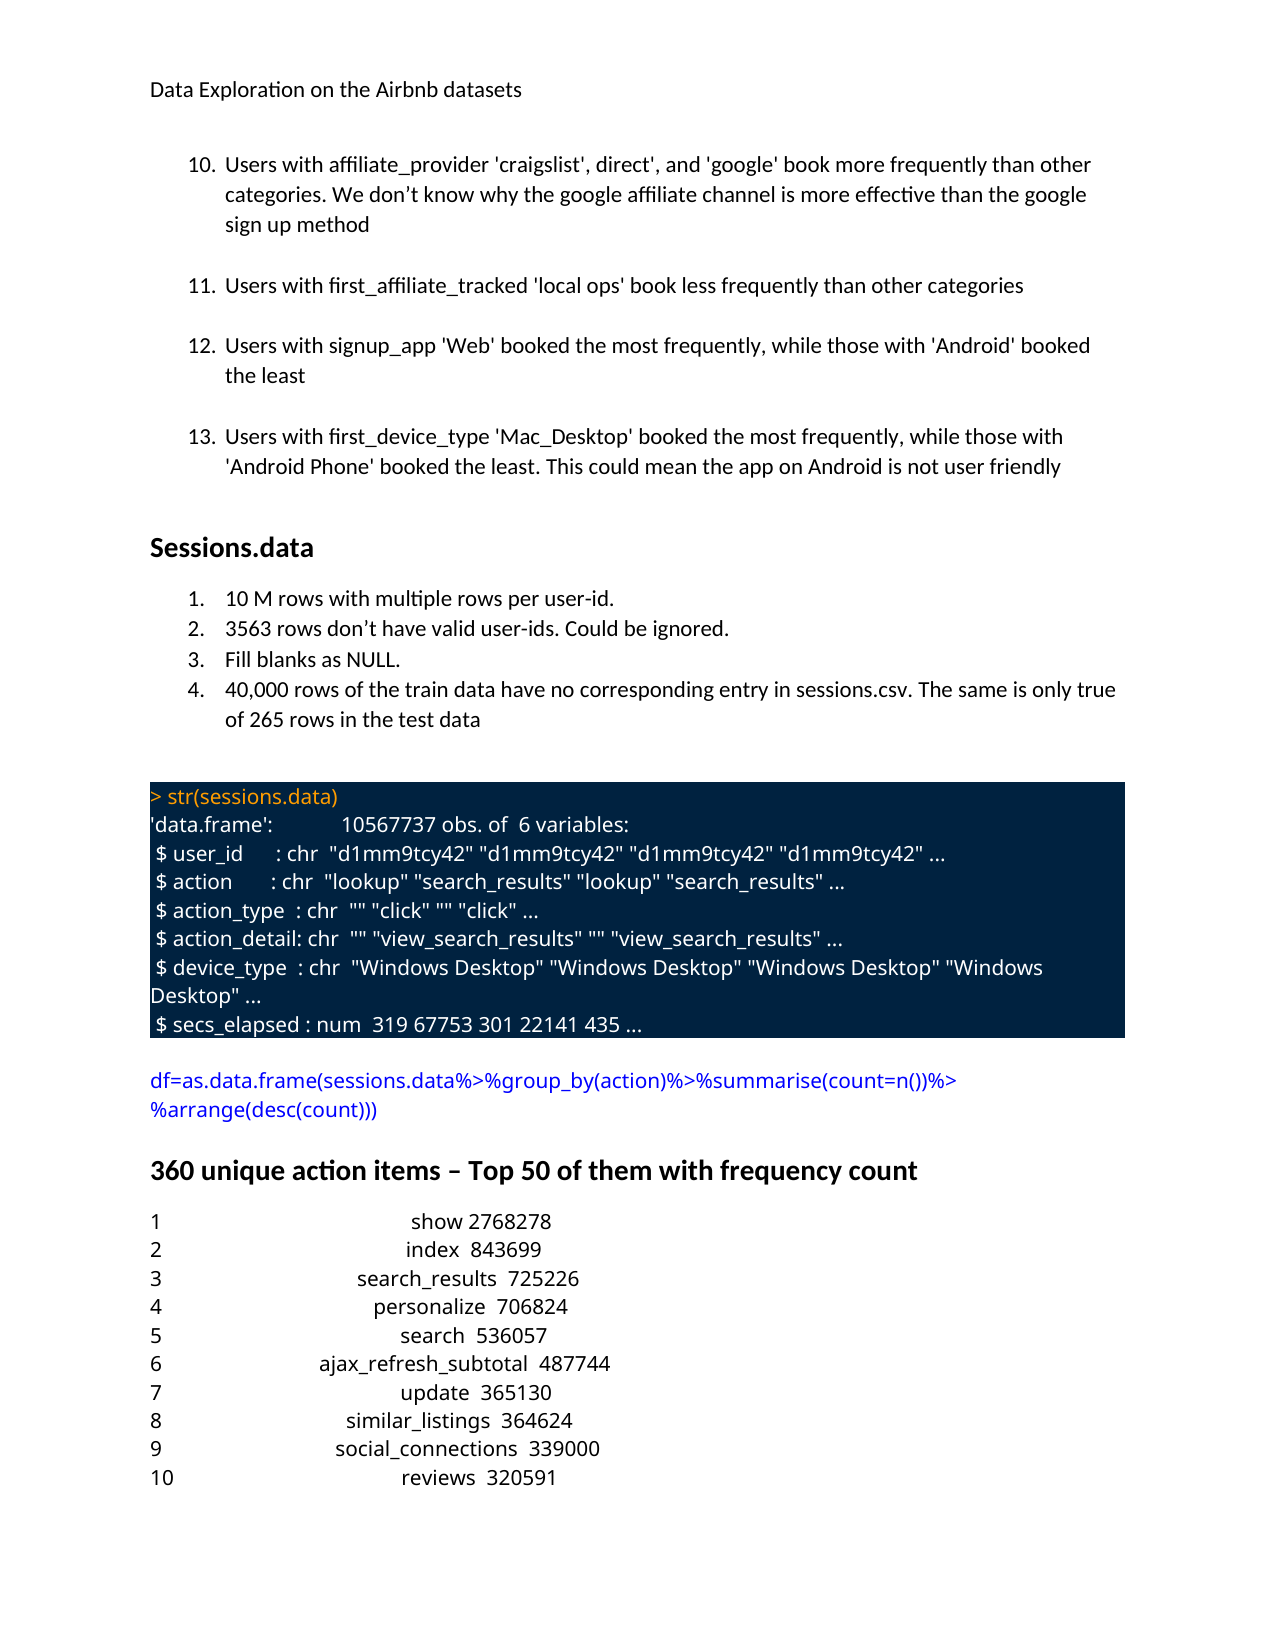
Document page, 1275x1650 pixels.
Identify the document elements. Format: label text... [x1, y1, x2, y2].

text 3 search_results 725226 [150, 1264, 1125, 1292]
text 4 personalize 706824 [150, 1292, 1125, 1321]
text 8 similar_listings 364624 [150, 1406, 1125, 1434]
text $ device_type : chr "Windows Desktop" "Windows Desktop" "Windows Desktop" "Windows Desktop" ... [150, 953, 1125, 1010]
list Users with signup_app 'Web' booked the most frequently, while those with 'Android' booked the least [187, 331, 1125, 389]
text 7 update 365130 [150, 1378, 1125, 1406]
list Users with first_affiliate_tracked 'local ops' book less frequently than other categories [187, 271, 1125, 299]
text $ action : chr "lookup" "search_results" "lookup" "search_results" ... [150, 867, 1125, 896]
text $ action_detail: chr "" "view_search_results" "" "view_search_results" ... [150, 924, 1125, 953]
list Fill blanks as NULL. [187, 645, 1125, 673]
list 10 M rows with multiple rows per user-id. [187, 584, 1125, 612]
text 6 ajax_refresh_subtotal 487744 [150, 1349, 1125, 1378]
text 'data.frame': 10567737 obs. of 6 variables: [150, 811, 1125, 839]
text df=as.data.frame(sessions.data%>%group_by(action)%>%summarise(count=n())%>%arrange(desc(count))) [150, 1067, 1125, 1123]
text 2 index 843699 [150, 1235, 1125, 1264]
text > str(sessions.data) [150, 782, 1125, 811]
text 9 social_connections 339000 [150, 1434, 1125, 1463]
text 1 show 2768278 [150, 1207, 1125, 1235]
list 3563 rows don’t have valid user-ids. Could be ignored. [187, 614, 1125, 642]
list Users with first_device_type 'Mac_Desktop' booked the most frequently, while those with 'Android Phone' booked the least. This could mean the app on Android is not user friendly [187, 422, 1125, 480]
text $ action_type : chr "" "click" "" "click" ... [150, 896, 1125, 924]
text $ secs_elapsed : num 319 67753 301 22141 435 ... [150, 1010, 1125, 1038]
text 10 reviews 320591 [150, 1463, 1125, 1491]
list 40,000 rows of the train data have no corresponding entry in sessions.csv. The same is only true of 265 rows in the test data [187, 675, 1125, 733]
text $ user_id : chr "d1mm9tcy42" "d1mm9tcy42" "d1mm9tcy42" "d1mm9tcy42" ... [150, 839, 1125, 867]
text 5 search 536057 [150, 1321, 1125, 1349]
list Users with affiliate_provider 'craigslist', direct', and 'google' book more frequently than other categories. We don’t know why the google affiliate channel is more effective than the google sign up method [187, 150, 1125, 238]
text Sessions.data [150, 529, 1125, 565]
text 360 unique action items – Top 50 of them with frequency count [150, 1152, 1125, 1187]
